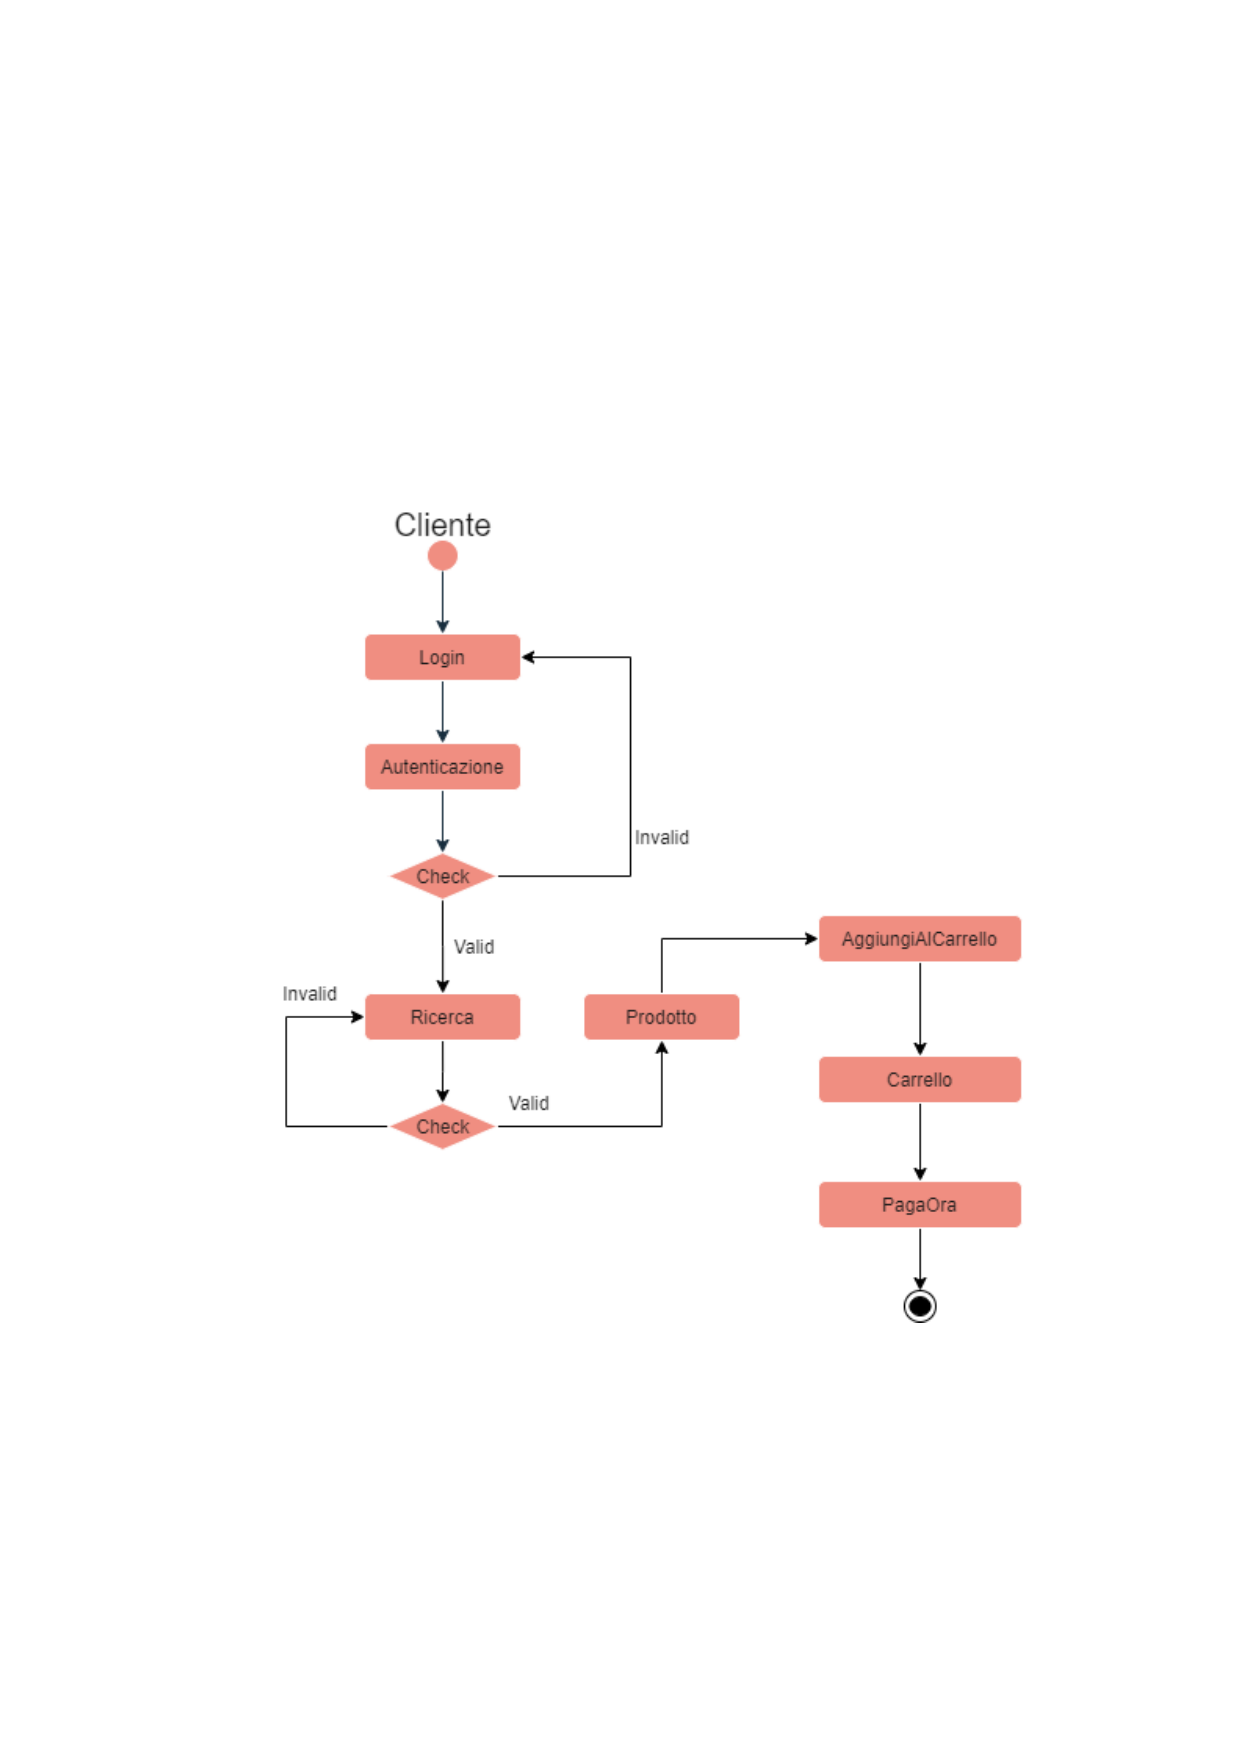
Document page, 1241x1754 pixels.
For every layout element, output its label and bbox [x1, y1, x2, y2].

picture [270, 506, 1023, 1323]
